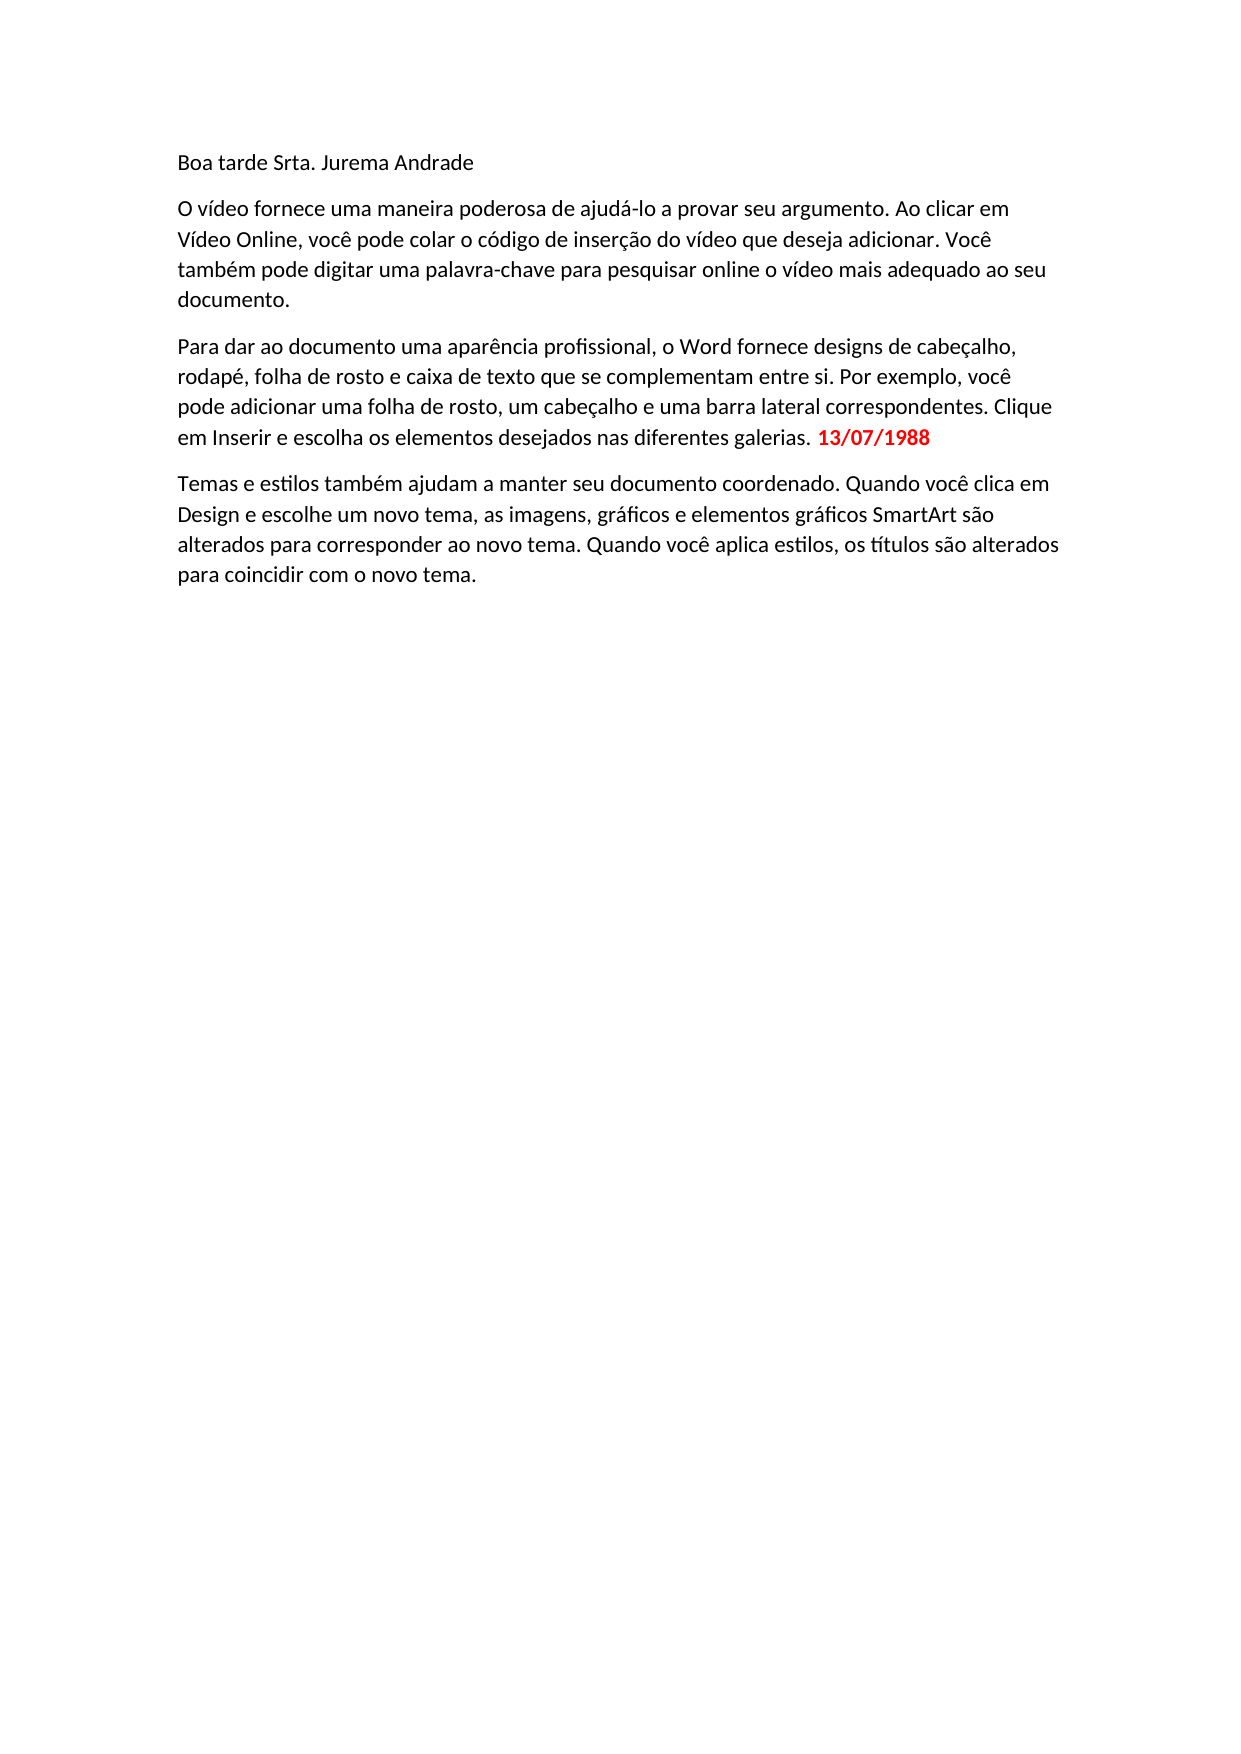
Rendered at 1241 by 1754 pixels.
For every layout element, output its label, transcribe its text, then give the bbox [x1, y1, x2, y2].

text Boa tarde Srta. [177, 148, 1063, 176]
text Para dar ao documento uma aparência profissional, o Word fornece designs de cabeçalho, rodapé, folha de rosto e caixa de texto que se complementam entre si. Por exemplo, você pode adicionar uma folha de rosto, um cabeçalho e uma barra lateral correspondentes. Clique em Inserir e escolha os elementos desejados nas diferentes galerias. 13/07/1988 [177, 332, 1063, 451]
text Temas e estilos também ajudam a manter seu documento coordenado. Quando você clica em Design e escolhe um novo tema, as imagens, gráficos e elementos gráficos SmartArt são alterados para corresponder ao novo tema. Quando você aplica estilos, os títulos são alterados para coincidir com o novo tema. [177, 469, 1063, 588]
text O vídeo fornece uma maneira poderosa de ajudá-lo a provar seu argumento. Ao clicar em Vídeo Online, você pode colar o código de inserção do vídeo que deseja adicionar. Você também pode digitar uma palavra-chave para pesquisar online o vídeo mais adequado ao seu documento. [177, 194, 1063, 313]
